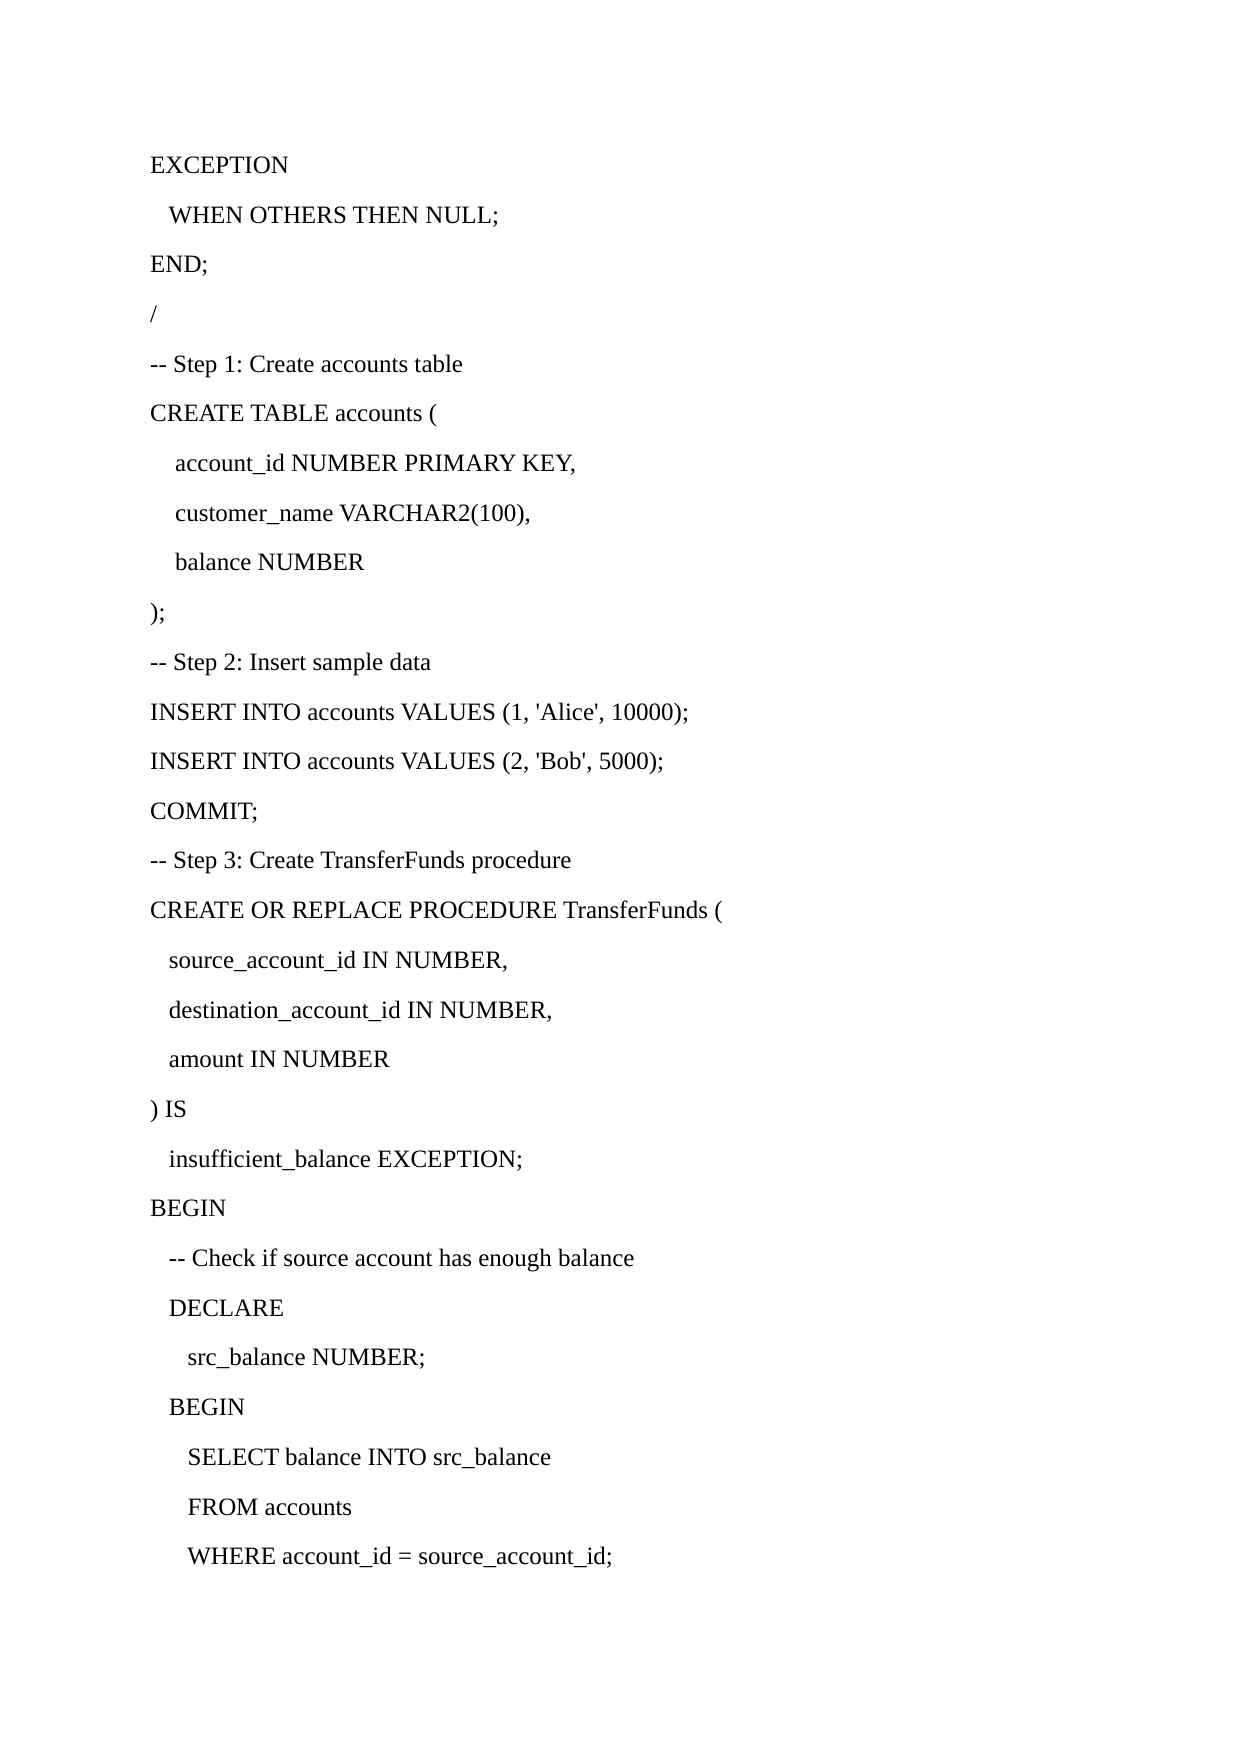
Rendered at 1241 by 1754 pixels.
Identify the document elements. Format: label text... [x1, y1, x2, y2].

text destination_account_id IN NUMBER, [150, 995, 1090, 1023]
text balance NUMBER [150, 547, 1090, 576]
text src_balance NUMBER; [150, 1342, 1090, 1371]
text BEGIN [150, 1193, 1090, 1222]
text FROM accounts [150, 1492, 1090, 1520]
text SELECT balance INTO src_balance [150, 1442, 1090, 1471]
text INSERT INTO accounts VALUES (1, 'Alice', 10000); [150, 697, 1090, 725]
text ) IS [150, 1094, 1090, 1123]
text amount IN NUMBER [150, 1044, 1090, 1073]
text INSERT INTO accounts VALUES (2, 'Bob', 5000); [150, 746, 1090, 775]
text ); [150, 597, 1090, 626]
text WHERE account_id = source_account_id; [150, 1541, 1090, 1570]
text source_account_id IN NUMBER, [150, 945, 1090, 974]
text -- Step 1: Create accounts table [150, 349, 1090, 377]
text account_id NUMBER PRIMARY KEY, [150, 448, 1090, 477]
text -- Check if source account has enough balance [150, 1243, 1090, 1272]
text WHEN OTHERS THEN NULL; [150, 200, 1090, 228]
text DECLARE [150, 1293, 1090, 1322]
text -- Step 3: Create TransferFunds procedure [150, 846, 1090, 874]
text CREATE TABLE accounts ( [150, 398, 1090, 427]
text insufficient_balance EXCEPTION; [150, 1144, 1090, 1172]
text EXCEPTION [150, 150, 1090, 179]
text CREATE OR REPLACE PROCEDURE TransferFunds ( [150, 895, 1090, 924]
text / [150, 299, 1090, 328]
text -- Step 2: Insert sample data [150, 647, 1090, 676]
text BEGIN [150, 1392, 1090, 1421]
text customer_name VARCHAR2(100), [150, 498, 1090, 527]
text COMMIT; [150, 796, 1090, 825]
text END; [150, 249, 1090, 278]
